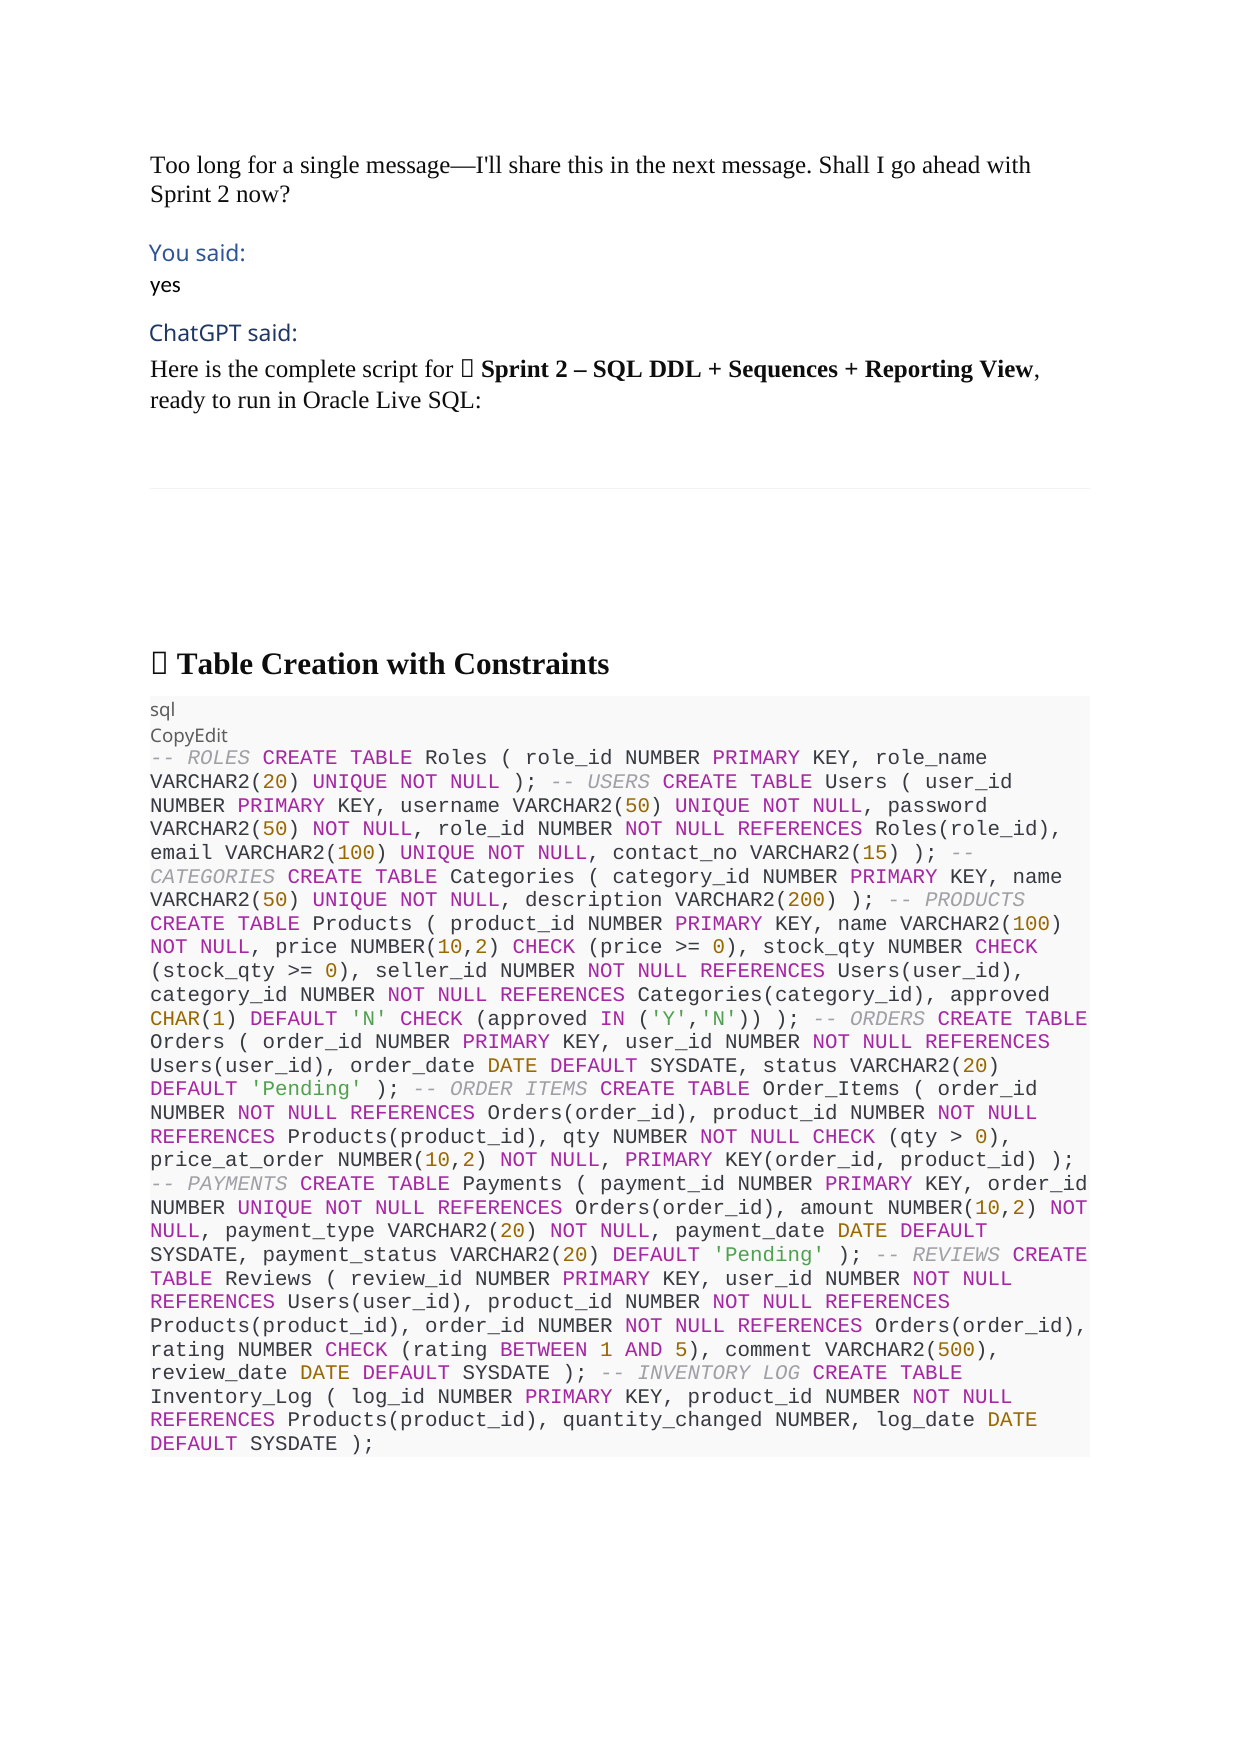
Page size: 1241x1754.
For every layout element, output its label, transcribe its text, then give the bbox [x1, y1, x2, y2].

subtitle You said: [148, 237, 1092, 268]
subtitle 🧱 Table Creation with Constraints [150, 641, 1090, 684]
text Here is the complete script for ✅ Sprint 2 – SQL DDL + Sequences + Reporting View, ready to run in Oracle Live SQL: [150, 351, 1090, 414]
text yes [150, 270, 1090, 298]
text Too long for a single message—I'll share this in the next message. Shall I go ahead with Sprint 2 now? [150, 150, 1090, 207]
text sql [150, 696, 1090, 722]
text CopyEdit [150, 722, 1090, 747]
subtitle ChatGPT said: [148, 317, 1092, 348]
text -- ROLES CREATE TABLE Roles ( role_id NUMBER PRIMARY KEY, role_name VARCHAR2(20) UNIQUE NOT NULL ); -- USERS CREATE TABLE Users ( user_id NUMBER PRIMARY KEY, username VARCHAR2(50) UNIQUE NOT NULL, password VARCHAR2(50) NOT NULL, role_id NUMBER NOT NULL REFERENCES Roles(role_id), email VARCHAR2(100) UNIQUE NOT NULL, contact_no VARCHAR2(15) ); -- CATEGORIES CREATE TABLE Categories ( category_id NUMBER PRIMARY KEY, name VARCHAR2(50) UNIQUE NOT NULL, description VARCHAR2(200) ); -- PRODUCTS CREATE TABLE Products ( product_id NUMBER PRIMARY KEY, name VARCHAR2(100) NOT NULL, price NUMBER(10,2) CHECK (price >= 0), stock_qty NUMBER CHECK (stock_qty >= 0), seller_id NUMBER NOT NULL REFERENCES Users(user_id), category_id NUMBER NOT NULL REFERENCES Categories(category_id), approved CHAR(1) DEFAULT 'N' CHECK (approved IN ('Y','N')) ); -- ORDERS CREATE TABLE Orders ( order_id NUMBER PRIMARY KEY, user_id NUMBER NOT NULL REFERENCES Users(user_id), order_date DATE DEFAULT SYSDATE, status VARCHAR2(20) DEFAULT 'Pending' ); -- ORDER ITEMS CREATE TABLE Order_Items ( order_id NUMBER NOT NULL REFERENCES Orders(order_id), product_id NUMBER NOT NULL REFERENCES Products(product_id), qty NUMBER NOT NULL CHECK (qty > 0), price_at_order NUMBER(10,2) NOT NULL, PRIMARY KEY(order_id, product_id) ); -- PAYMENTS CREATE TABLE Payments ( payment_id NUMBER PRIMARY KEY, order_id NUMBER UNIQUE NOT NULL REFERENCES Orders(order_id), amount NUMBER(10,2) NOT NULL, payment_type VARCHAR2(20) NOT NULL, payment_date DATE DEFAULT SYSDATE, payment_status VARCHAR2(20) DEFAULT 'Pending' ); -- REVIEWS CREATE TABLE Reviews ( review_id NUMBER PRIMARY KEY, user_id NUMBER NOT NULL REFERENCES Users(user_id), product_id NUMBER NOT NULL REFERENCES Products(product_id), order_id NUMBER NOT NULL REFERENCES Orders(order_id), rating NUMBER CHECK (rating BETWEEN 1 AND 5), comment VARCHAR2(500), review_date DATE DEFAULT SYSDATE ); -- INVENTORY LOG CREATE TABLE Inventory_Log ( log_id NUMBER PRIMARY KEY, product_id NUMBER NOT NULL REFERENCES Products(product_id), quantity_changed NUMBER, log_date DATE DEFAULT SYSDATE ); [150, 747, 1090, 1457]
